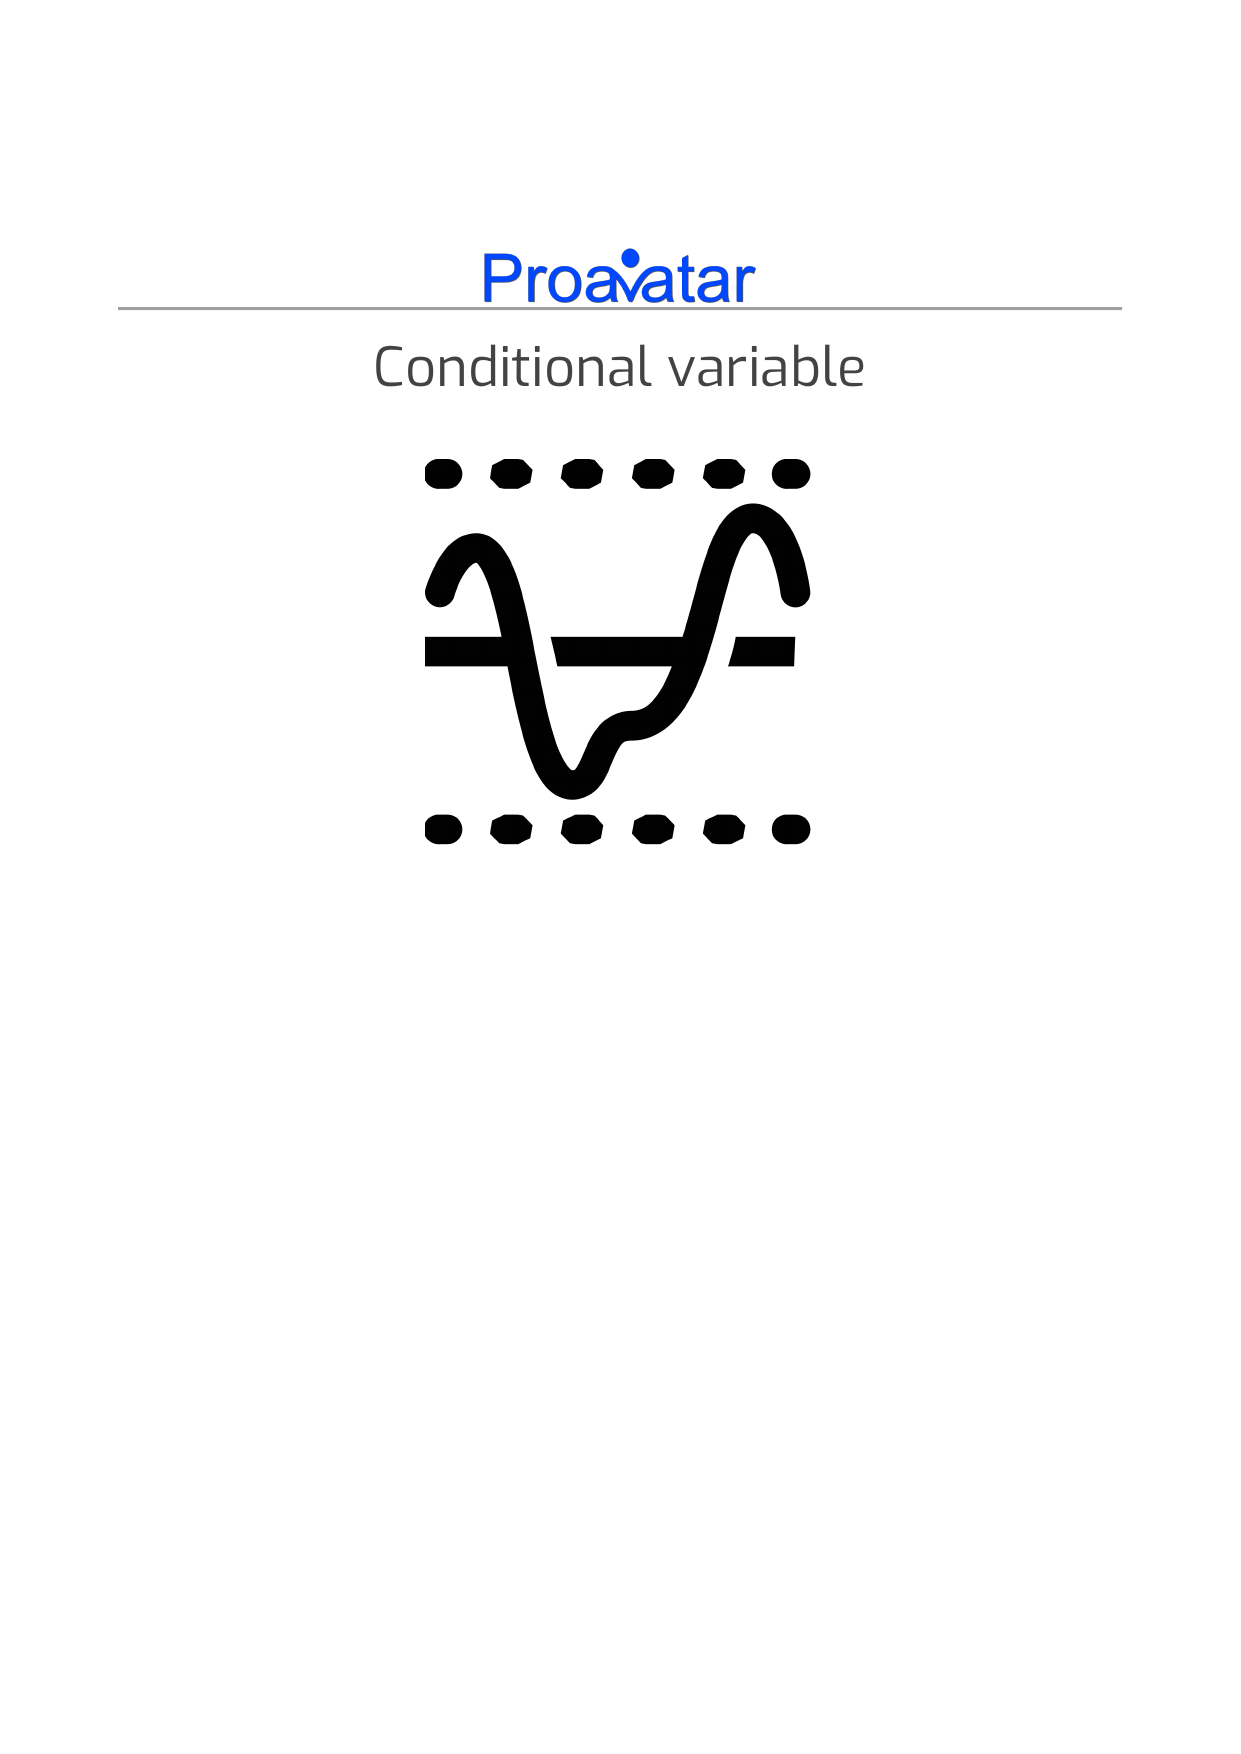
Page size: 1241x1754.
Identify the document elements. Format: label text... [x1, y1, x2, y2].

picture [481, 245, 759, 307]
picture [425, 459, 816, 850]
title Conditional variable [118, 332, 1122, 404]
